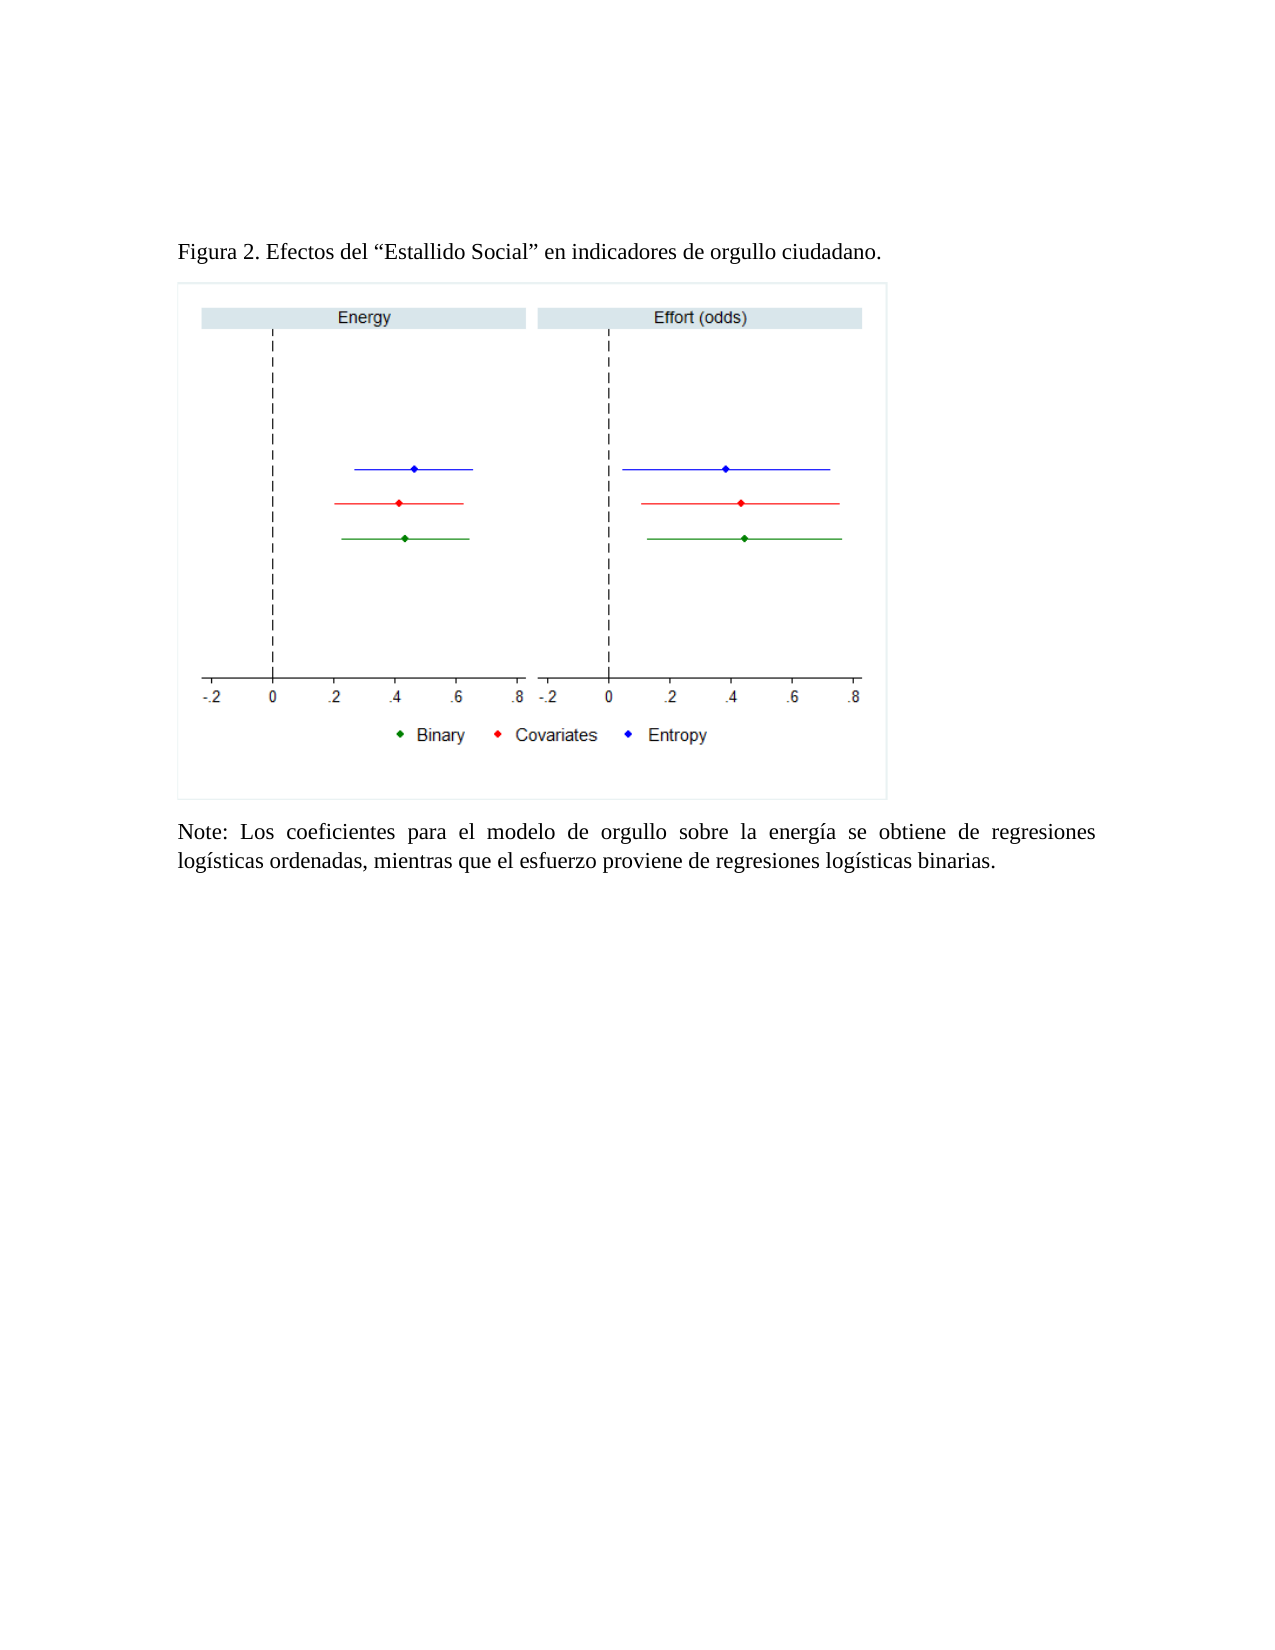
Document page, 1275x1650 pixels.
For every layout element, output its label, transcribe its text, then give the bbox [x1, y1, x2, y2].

text Figura 2. Efectos del “Estallido Social” en indicadores de orgullo ciudadano. [177, 238, 1098, 264]
picture [177, 282, 888, 800]
text Note: Los coeficientes para el modelo de orgullo sobre la energía se obtiene de regresiones logísticas ordenadas, mientras que el esfuerzo proviene de regresiones logísticas binarias. [177, 818, 1098, 873]
